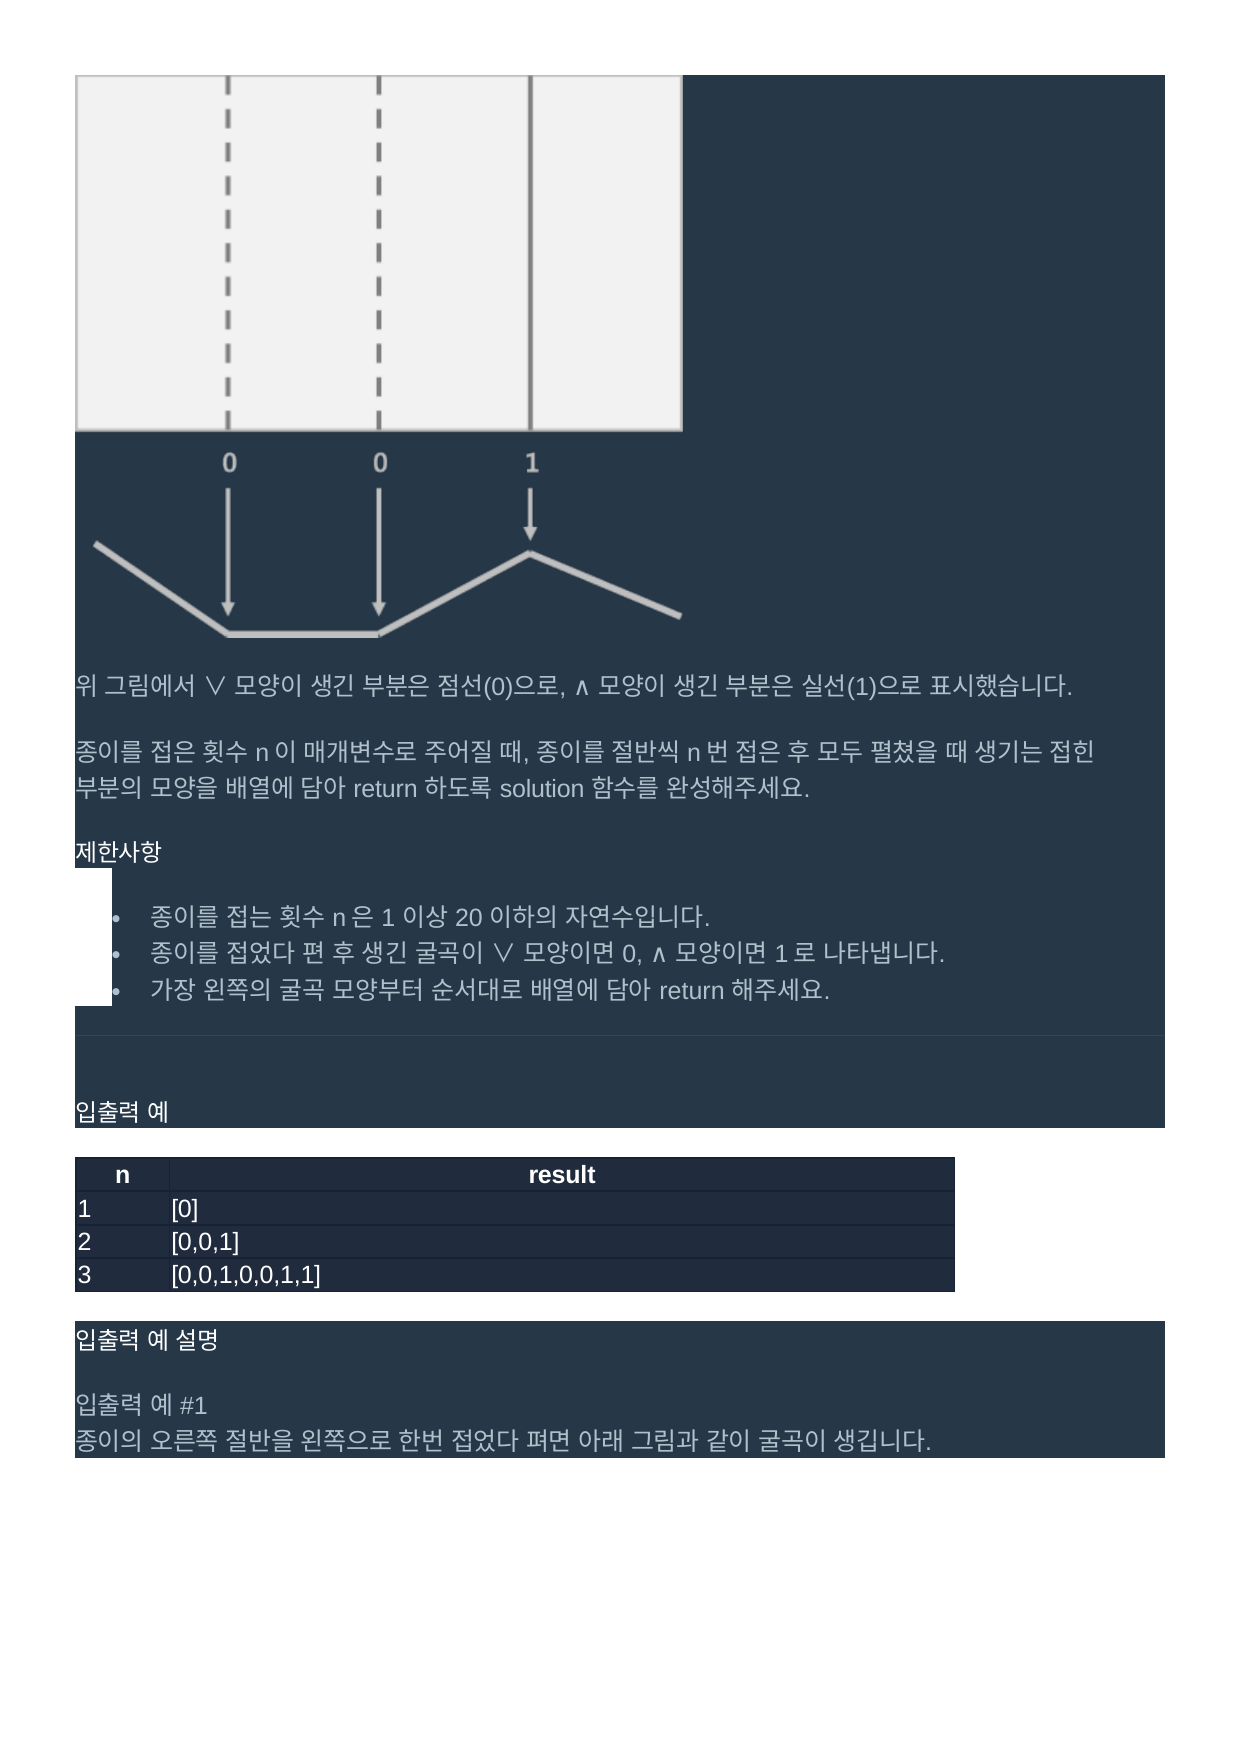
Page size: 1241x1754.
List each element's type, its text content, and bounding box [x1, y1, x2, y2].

text 입출력 예 설명 [75, 1321, 1165, 1356]
text 위 그림에서 ∨ 모양이 생긴 부분은 점선(0)으로, ∧ 모양이 생긴 부분은 실선(1)으로 표시했습니다. [75, 667, 1165, 703]
list 종이를 접었다 편 후 생긴 굴곡이 ∨ 모양이면 0, ∧ 모양이면 1로 나타냅니다. [112, 934, 1165, 970]
table_cell [0] [170, 1192, 954, 1224]
table_cell 2 [77, 1226, 169, 1257]
list 가장 왼쪽의 굴곡 모양부터 순서대로 배열에 담아 return 해주세요. [112, 970, 1165, 1006]
table_header n [77, 1159, 169, 1190]
text 입출력 예 [75, 1093, 1165, 1128]
list 종이를 접는 횟수 n은 1 이상 20 이하의 자연수입니다. [112, 898, 1165, 934]
text 입출력 예 #1 종이의 오른쪽 절반을 왼쪽으로 한번 접었다 펴면 아래 그림과 같이 굴곡이 생깁니다. [75, 1385, 1165, 1458]
table_cell 1 [77, 1192, 169, 1224]
table_cell [0,0,1,0,0,1,1] [170, 1259, 954, 1291]
table_header result [170, 1159, 954, 1190]
text 종이를 접은 횟수 n이 매개변수로 주어질 때, 종이를 절반씩 n번 접은 후 모두 펼쳤을 때 생기는 접힌 부분의 모양을 배열에 담아 return 하도록 solution 함수를 완성해주세요. [75, 732, 1165, 804]
picture [75, 75, 685, 638]
text 제한사항 [75, 834, 1165, 868]
table_cell 3 [77, 1259, 169, 1291]
table_cell [0,0,1] [170, 1226, 954, 1257]
